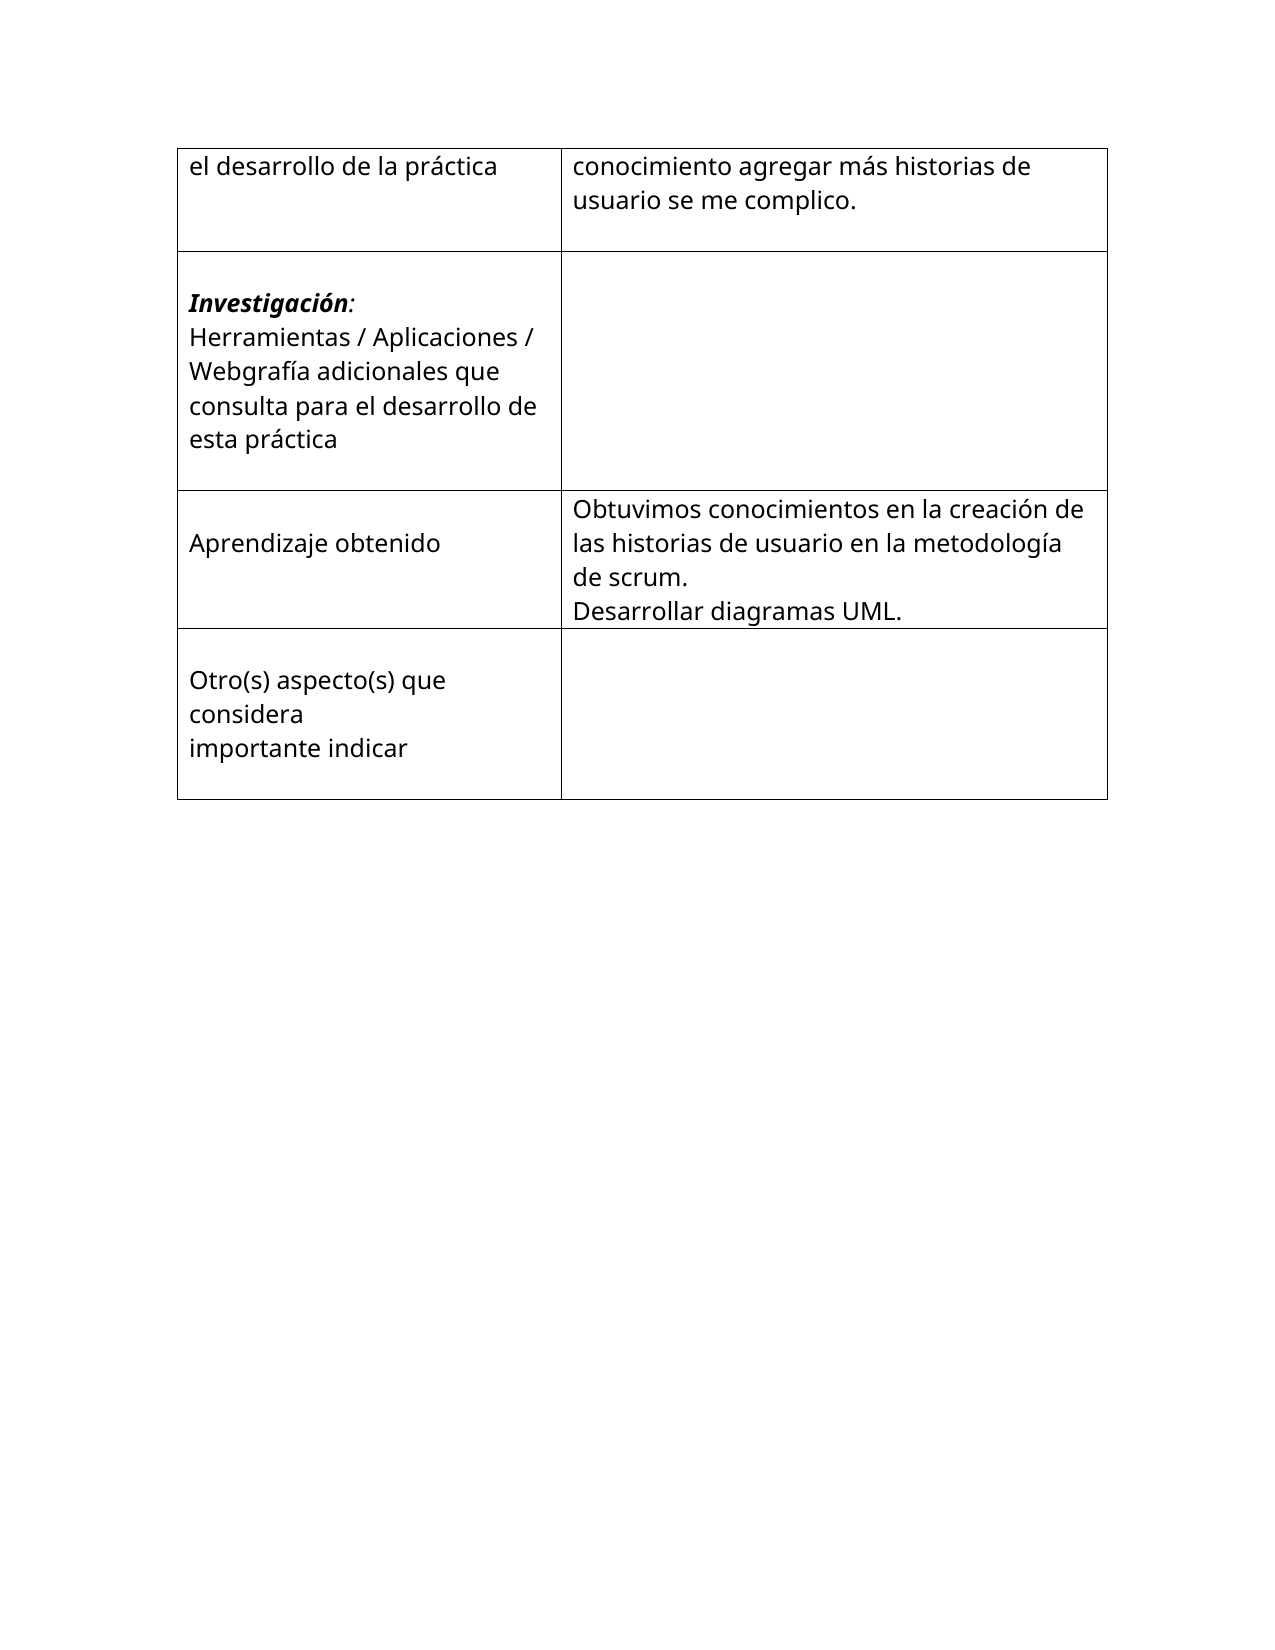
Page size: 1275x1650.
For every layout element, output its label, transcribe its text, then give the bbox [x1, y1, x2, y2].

table_cell Otro(s) aspecto(s) que considera importante indicar [178, 629, 561, 799]
table_cell [562, 629, 1107, 799]
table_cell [178, 149, 561, 251]
table_cell [562, 252, 1107, 490]
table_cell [562, 149, 1107, 251]
table_cell Investigación: Herramientas / Aplicaciones / Webgrafía adicionales que consulta para el desarrollo de esta práctica [178, 252, 561, 490]
table_cell Aprendizaje obtenido [178, 491, 561, 628]
table_cell Obtuvimos conocimientos en la creación de las historias de usuario en la metodología de scrum. Desarrollar diagramas UML. [562, 491, 1107, 628]
